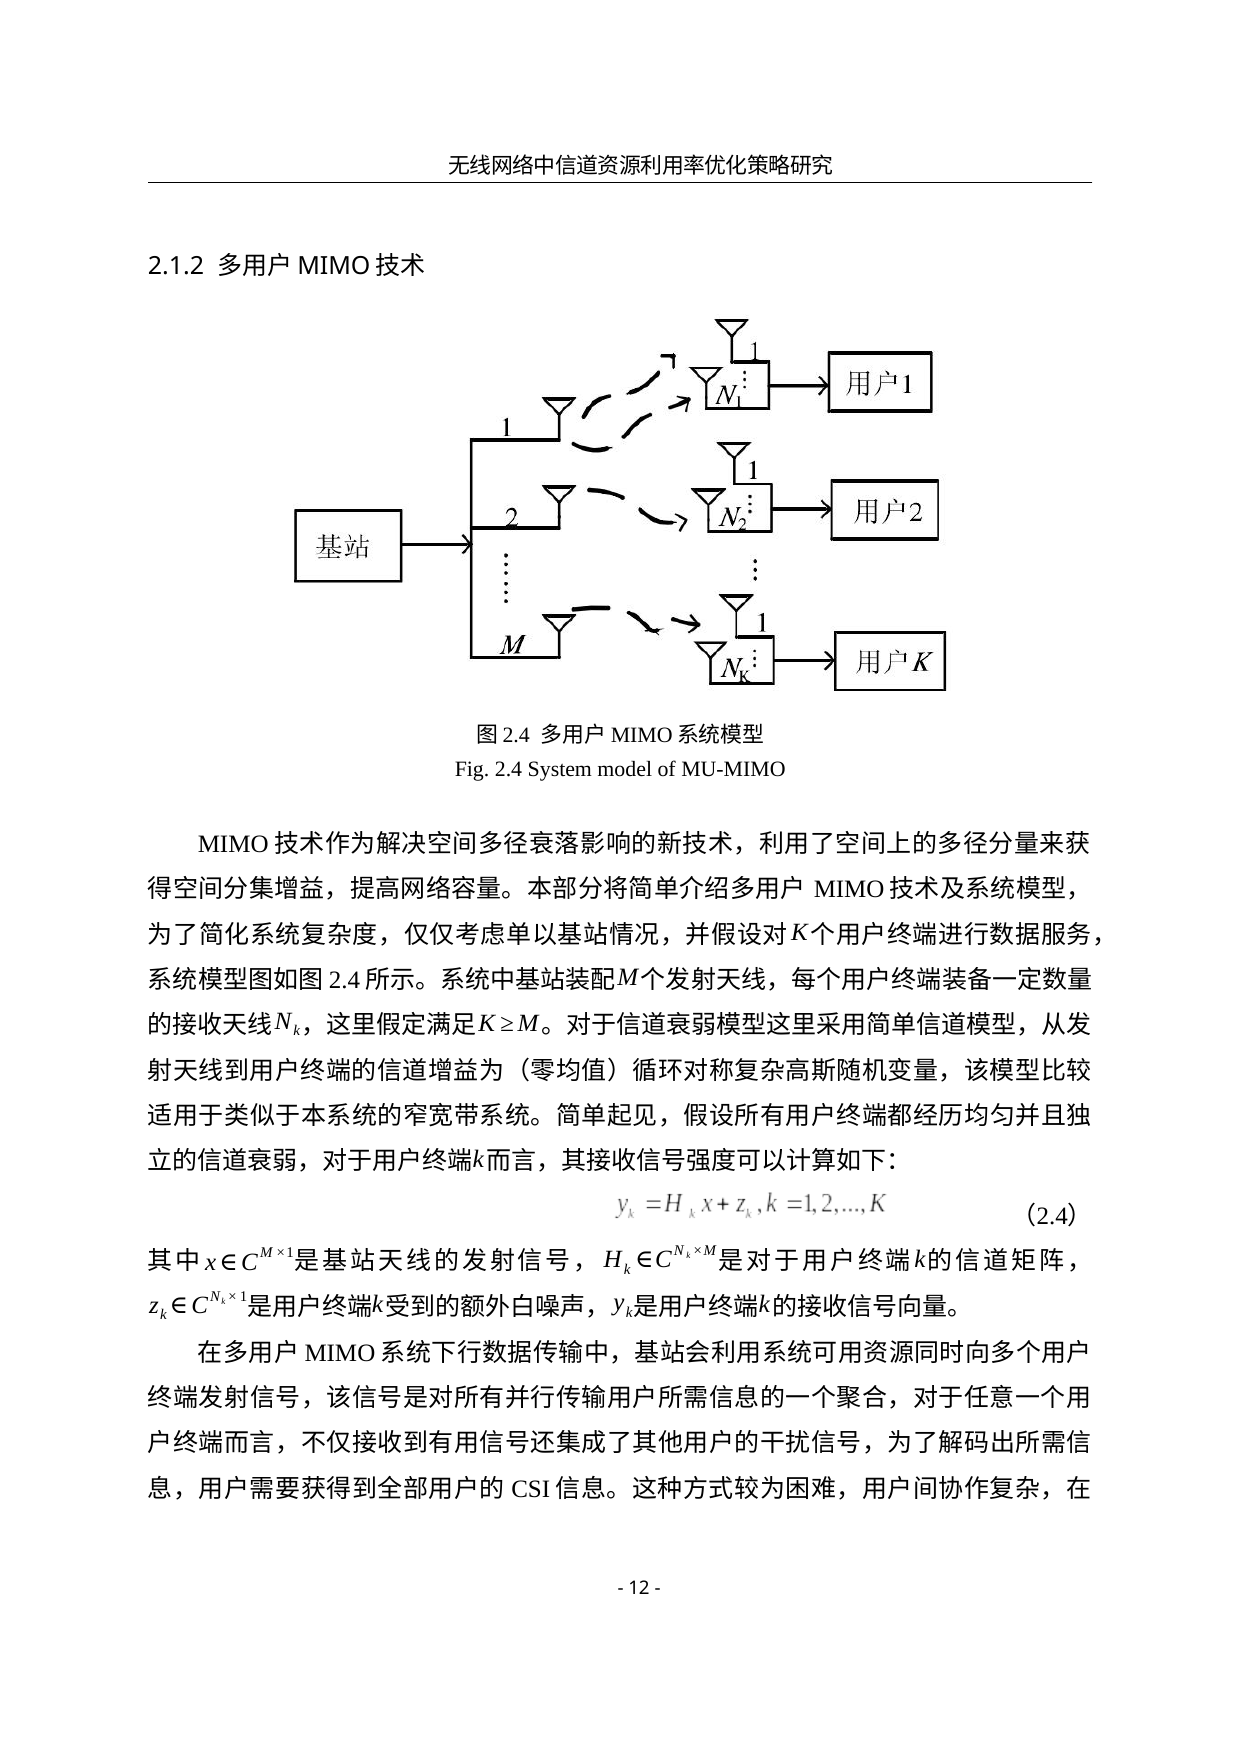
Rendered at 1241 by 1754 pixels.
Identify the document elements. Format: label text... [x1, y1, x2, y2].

text （2.4） [148, 1186, 1092, 1232]
subtitle 2.1.2 多用户MIMO技术 [148, 246, 1092, 282]
text Fig. 2.4 System model of MU-MIMO [148, 756, 1092, 781]
text 图2.4 多用户MIMO系统模型 [148, 717, 1092, 748]
picture [264, 300, 977, 710]
text MIMO技术作为解决空间多径衰落影响的新技术，利用了空间上的多径分量来获得空间分集增益，提高网络容量。本部分将简单介绍多用户MIMO技术及系统模型，为了简化系统复杂度，仅仅考虑单以基站情况，并假设对个用户终端进行数据服务，系统模型图如图2.4所示。系统中基站装配个发射天线，每个用户终端装备一定数量的接收天线，这里假定满足。对于信道衰弱模型这里采用简单信道模型，从发射天线到用户终端的信道增益为（零均值）循环对称复杂高斯随机变量，该模型比较适用于类似于本系统的窄宽带系统。简单起见，假设所有用户终端都经历均匀并且独立的信道衰弱，对于用户终端而言，其接收信号强度可以计算如下： [148, 824, 1092, 1177]
text 其中是基站天线的发射信号，是对于用户终端的信道矩阵，是用户终端受到的额外白噪声，是用户终端的接收信号向量。 [148, 1241, 1092, 1323]
